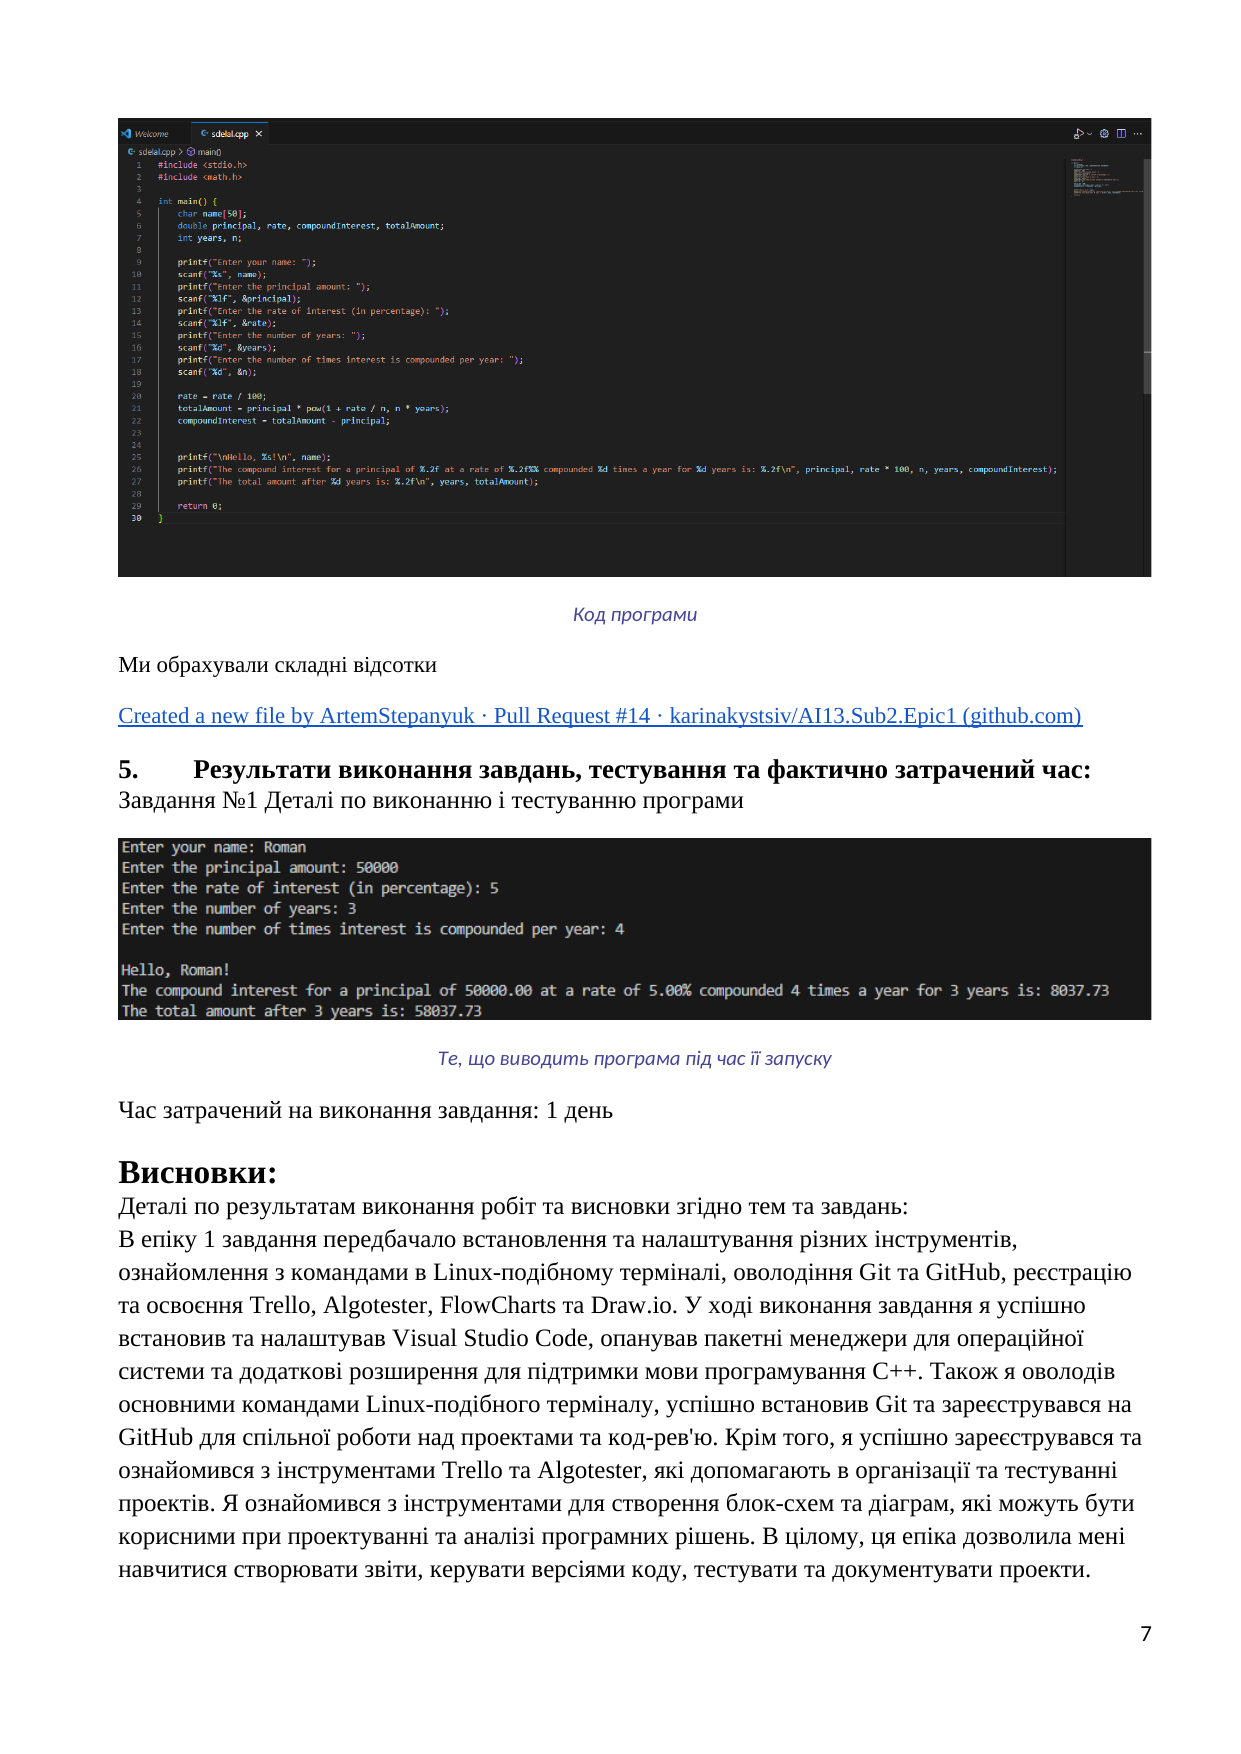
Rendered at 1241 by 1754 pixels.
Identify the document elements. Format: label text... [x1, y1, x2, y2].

text Час затрачений на виконання завдання: 1 день [118, 1095, 1152, 1123]
picture [118, 838, 1152, 1020]
subtitle Висновки: [118, 1153, 1152, 1191]
text Те, що виводить програма під час її запуску [118, 1045, 1152, 1070]
picture [118, 118, 1152, 577]
text Created a new file by ArtemStepanyuk · Pull Request #14 · karinakystsiv/AI13.Sub2.Epic1 (github.com) [118, 702, 1152, 729]
text Деталі по результатам виконання робіт та висновки згідно тем та завдань: В епіку 1 завдання передбачало встановлення та налаштування різних інструментів, ознайомлення з командами в Linux-подібному терміналі, оволодіння Git та GitHub, реєстрацію та освоєння Trello, Algotester, FlowCharts та Draw.io. У ході виконання завдання я успішно встановив та налаштував Visual Studio Code, опанував пакетні менеджери для операційної системи та додаткові розширення для підтримки мови програмування C++. Також я оволодів основними командами Linux-подібного терміналу, успішно встановив Git та зареєструвався на GitHub для спільної роботи над проектами та код-рев'ю. Крім того, я успішно зареєструвався та ознайомився з інструментами Trello та Algotester, які допомагають в організації та тестуванні проектів. Я ознайомився з інструментами для створення блок-схем та діаграм, які можуть бути корисними при проектуванні та аналізі програмних рішень. В цілому, ця епіка дозволила мені навчитися створювати звіти, керувати версіями коду, тестувати та документувати проекти. [118, 1191, 1152, 1583]
text Завдання №1 Деталі по виконанню і тестуванню програми [118, 785, 1152, 813]
text Ми обрахували складні відсотки [118, 651, 1152, 678]
subtitle 5. Результати виконання завдань, тестування та фактично затрачений час: [118, 753, 1152, 785]
text Код програми [118, 601, 1152, 627]
